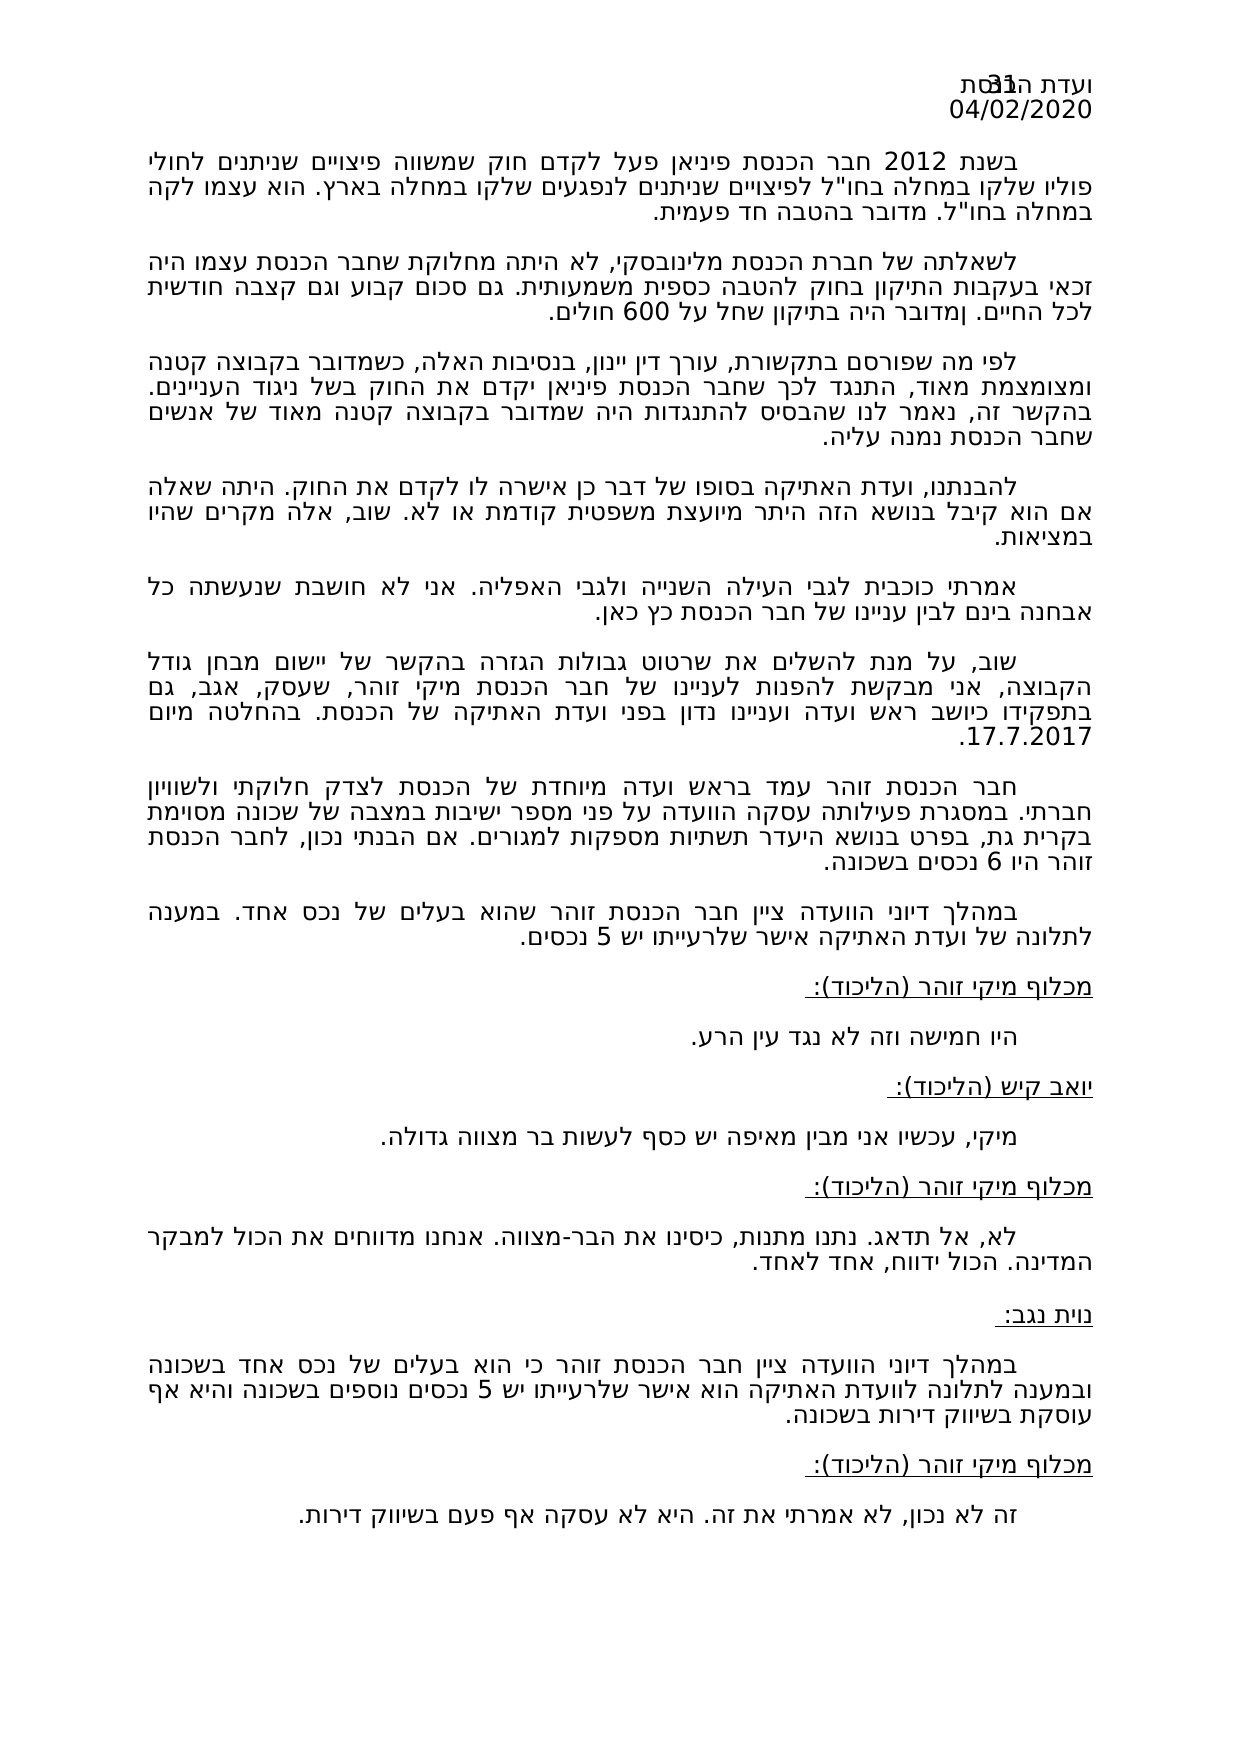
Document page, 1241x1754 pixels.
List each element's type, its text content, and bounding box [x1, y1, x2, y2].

text היו חמישה וזה לא נגד עין הרע. [147, 1025, 1093, 1050]
text במהלך דיוני הוועדה ציין חבר הכנסת זוהר שהוא בעלים של נכס אחד. במענה לתלונה של ועדת האתיקה אישר שלרעייתו יש 5 נכסים. [147, 900, 1093, 950]
text << דובר >> מכלוף מיקי זוהר (הליכוד): << דובר >> [147, 975, 1093, 1000]
text לא, אל תדאג. נתנו מתנות, כיסינו את הבר-מצווה. אנחנו מדווחים את הכול למבקר המדינה. הכול ידווח, אחד לאחד. [147, 1225, 1093, 1275]
text שוב, על מנת להשלים את שרטוט גבולות הגזרה בהקשר של יישום מבחן גודל הקבוצה, אני מבקשת להפנות לעניינו של חבר הכנסת מיקי זוהר, שעסק, אגב, גם בתפקידו כיושב ראש ועדה ועניינו נדון בפני ועדת האתיקה של הכנסת. בהחלטה מיום 17.7.2017. [147, 650, 1093, 750]
text חבר הכנסת זוהר עמד בראש ועדה מיוחדת של הכנסת לצדק חלוקתי ולשוויון חברתי. במסגרת פעילותה עסקה הוועדה על פני מספר ישיבות במצבה של שכונה מסוימת בקרית גת, בפרט בנושא היעדר תשתיות מספקות למגורים. אם הבנתי נכון, לחבר הכנסת זוהר היו 6 נכסים בשכונה. [147, 775, 1093, 875]
text << דובר >> נוית נגב: << דובר >> [147, 1304, 1093, 1329]
text בשנת 2012 חבר הכנסת פיניאן פעל לקדם חוק שמשווה פיצויים שניתנים לחולי פוליו שלקו במחלה בחו"ל לפיצויים שניתנים לנפגעים שלקו במחלה בארץ. הוא עצמו לקה במחלה בחו"ל. מדובר בהטבה חד פעמית. [147, 150, 1093, 225]
text לפי מה שפורסם בתקשורת, עורך דין יינון, בנסיבות האלה, כשמדובר בקבוצה קטנה ומצומצמת מאוד, התנגד לכך שחבר הכנסת פיניאן יקדם את החוק בשל ניגוד העניינים. בהקשר זה, נאמר לנו שהבסיס להתנגדות היה שמדובר בקבוצה קטנה מאוד של אנשים שחבר הכנסת נמנה עליה. [147, 350, 1093, 450]
text לשאלתה של חברת הכנסת מלינובסקי, לא היתה מחלוקת שחבר הכנסת עצמו היה זכאי בעקבות התיקון בחוק להטבה כספית משמעותית. גם סכום קבוע וגם קצבה חודשית לכל החיים. ןמדובר היה בתיקון שחל על 600 חולים. [147, 250, 1093, 325]
text זה לא נכון, לא אמרתי את זה. היא לא עסקה אף פעם בשיווק דירות. [147, 1504, 1093, 1529]
text << דובר >> מכלוף מיקי זוהר (הליכוד): << דובר >> [147, 1454, 1093, 1479]
text במהלך דיוני הוועדה ציין חבר הכנסת זוהר כי הוא בעלים של נכס אחד בשכונה ובמענה לתלונה לוועדת האתיקה הוא אישר שלרעייתו יש 5 נכסים נוספים בשכונה והיא אף עוסקת בשיווק דירות בשכונה. [147, 1354, 1093, 1429]
text << דובר >> יואב קיש (הליכוד): << דובר >> [147, 1075, 1093, 1100]
text אמרתי כוכבית לגבי העילה השנייה ולגבי האפליה. אני לא חושבת שנעשתה כל אבחנה בינם לבין עניינו של חבר הכנסת כץ כאן. [147, 575, 1093, 625]
text מיקי, עכשיו אני מבין מאיפה יש כסף לעשות בר מצווה גדולה. [147, 1125, 1093, 1150]
text להבנתנו, ועדת האתיקה בסופו של דבר כן אישרה לו לקדם את החוק. היתה שאלה אם הוא קיבל בנושא הזה היתר מיועצת משפטית קודמת או לא. שוב, אלה מקרים שהיו במציאות. [147, 475, 1093, 550]
text << דובר >> מכלוף מיקי זוהר (הליכוד): << דובר >> [147, 1175, 1093, 1200]
